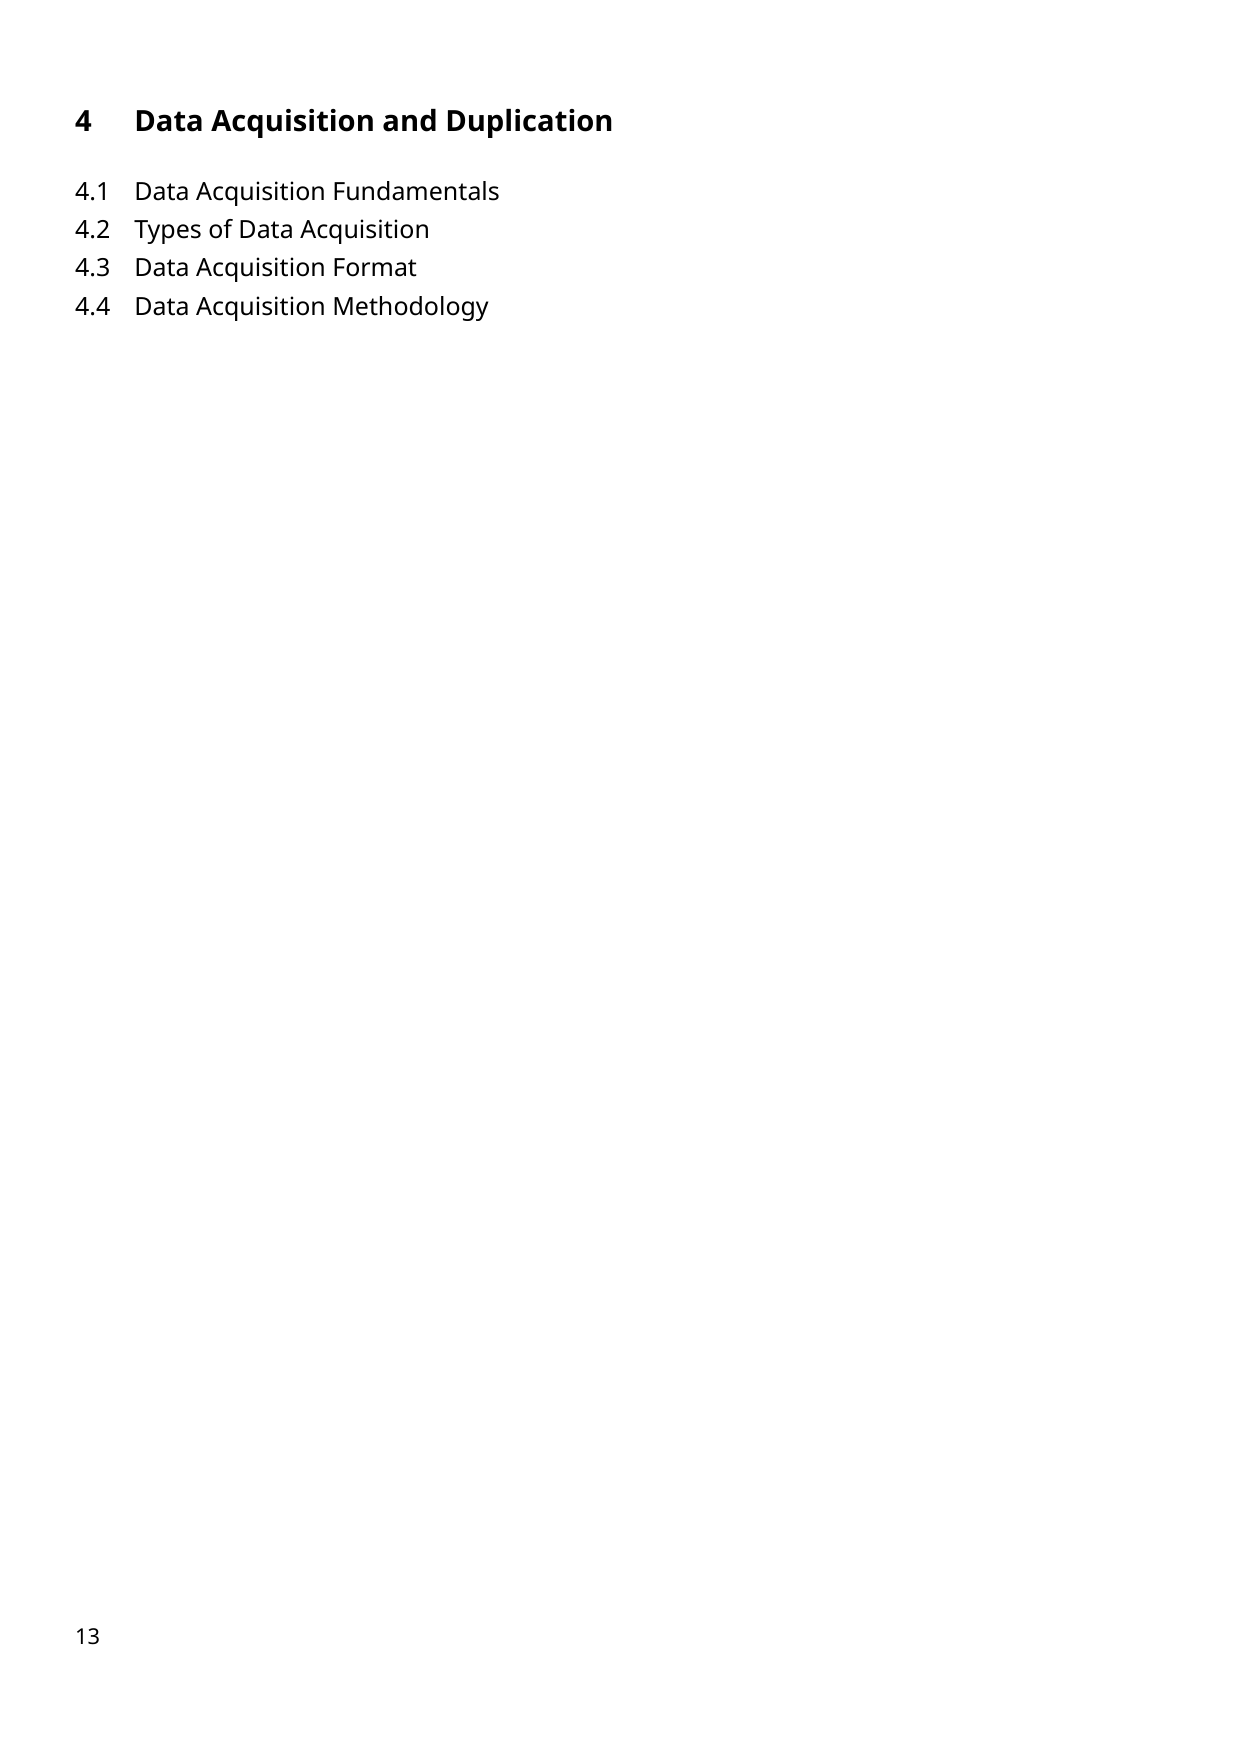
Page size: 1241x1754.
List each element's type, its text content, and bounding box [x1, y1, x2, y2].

subtitle Data Acquisition and Duplication [75, 100, 1165, 140]
subtitle Types of Data Acquisition [75, 212, 1165, 246]
subtitle Data Acquisition Fundamentals [75, 174, 1165, 208]
subtitle Data Acquisition Methodology [75, 288, 1165, 322]
subtitle Data Acquisition Format [75, 250, 1165, 284]
